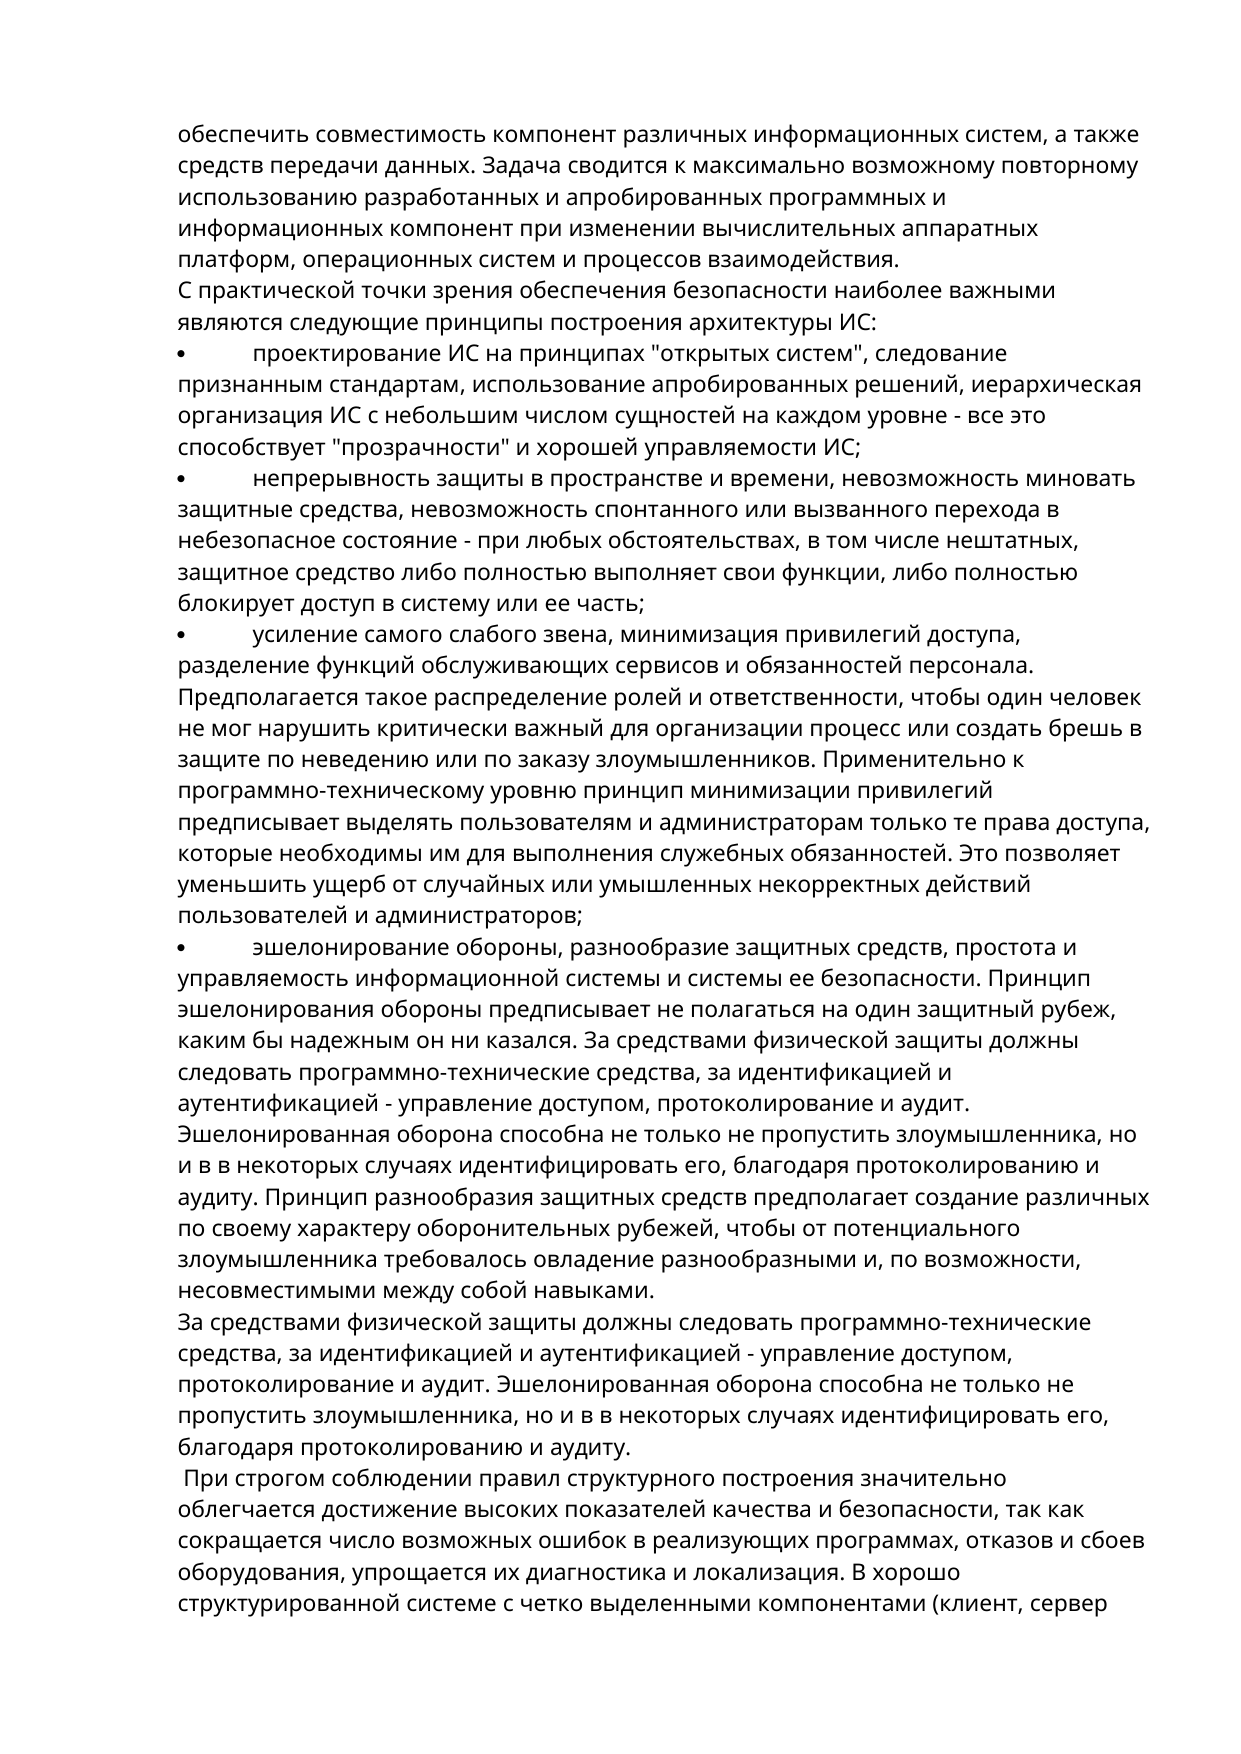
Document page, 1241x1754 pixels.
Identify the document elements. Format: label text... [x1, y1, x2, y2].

list усиление самого слабого звена, минимизация привилегий доступа, разделение функций обслуживающих сервисов и обязанностей персонала. Предполагается такое распределение ролей и ответственности, чтобы один человек не мог нарушить критически важный для организации процесс или создать брешь в защите по неведению или по заказу злоумышленников. Применительно к программно-техническому уровню принцип минимизации привилегий предписывает выделять пользователям и администраторам только те права доступа, которые необходимы им для выполнения служебных обязанностей. Это позволяет уменьшить ущерб от случайных или умышленных некорректных действий пользователей и администраторов; [177, 618, 1152, 931]
text С практической точки зрения обеспечения безопасности наиболее важными являются следующие принципы построения архитектуры ИС: [177, 274, 1152, 337]
list проектирование ИС на принципах "открытых систем", следование признанным стандартам, использование апробированных решений, иерархическая организация ИС с небольшим числом сущностей на каждом уровне - все это способствует "прозрачности" и хорошей управляемости ИС; [177, 337, 1152, 462]
text За средствами физической защиты должны следовать программно-технические средства, за идентификацией и аутентификацией - управление доступом, протоколирование и аудит. Эшелонированная оборона способна не только не пропустить злоумышленника, но и в в некоторых случаях идентифицировать его, благодаря протоколированию и аудиту. [637, 1306, 1152, 1462]
list эшелонирование обороны, разнообразие защитных средств, простота и управляемость информационной системы и системы ее безопасности. Принцип эшелонирования обороны предписывает не полагаться на один защитный рубеж, каким бы надежным он ни казался. За средствами физической защиты должны следовать программно-технические средства, за идентификацией и аутентификацией - управление доступом, протоколирование и аудит. Эшелонированная оборона способна не только не пропустить злоумышленника, но и в в некоторых случаях идентифицировать его, благодаря протоколированию и аудиту. Принцип разнообразия защитных средств предполагает создание различных по своему характеру оборонительных рубежей, чтобы от потенциального злоумышленника требовалось овладение разнообразными и, по возможности, несовместимыми между собой навыками. [177, 931, 1152, 1306]
list непрерывность защиты в пространстве и времени, невозможность миновать защитные средства, невозможность спонтанного или вызванного перехода в небезопасное состояние - при любых обстоятельствах, в том числе нештатных, защитное средство либо полностью выполняет свои функции, либо полностью блокирует доступ в систему или ее часть; [177, 462, 1152, 618]
